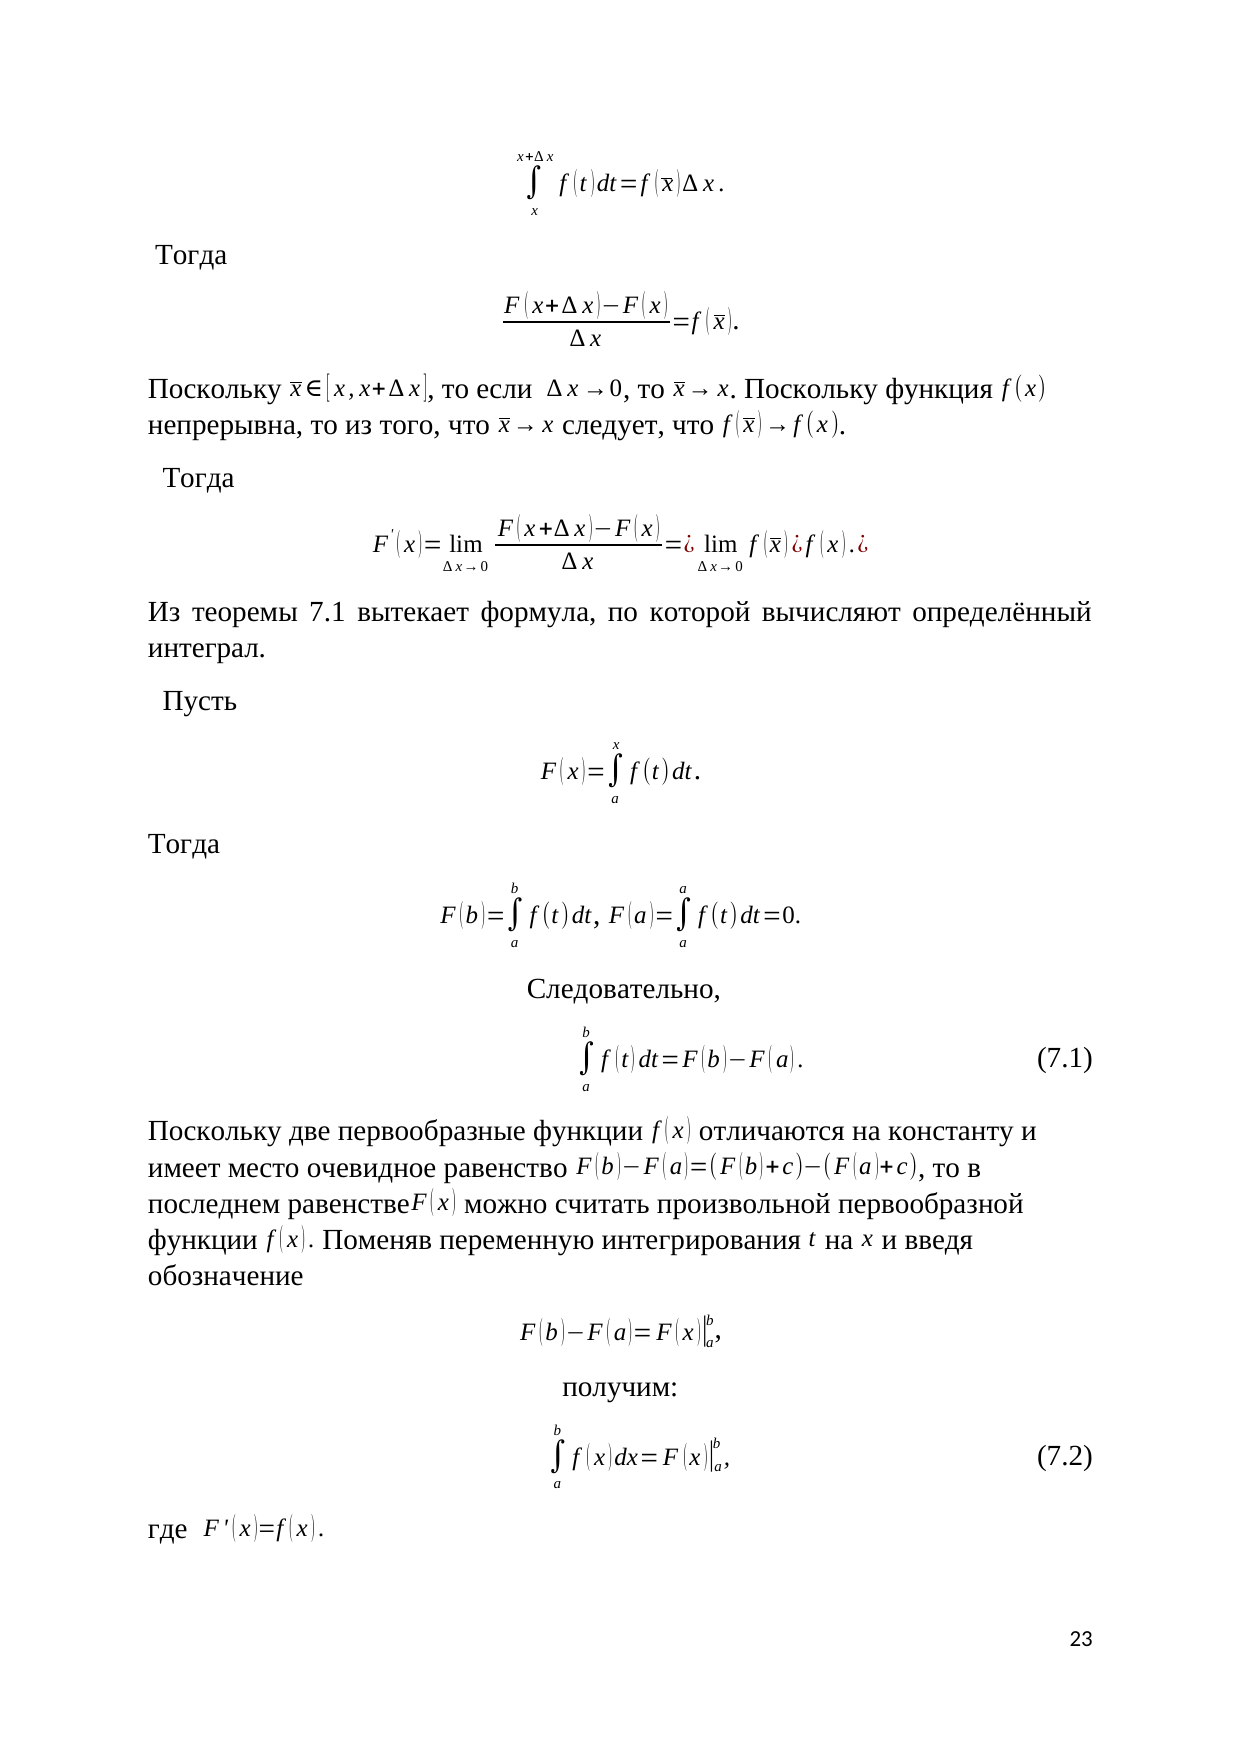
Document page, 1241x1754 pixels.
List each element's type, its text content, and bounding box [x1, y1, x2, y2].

text , [148, 1311, 1092, 1349]
text . [148, 736, 1092, 806]
text Из теоремы 7.1 вытекает формула, по которой вычисляют определённый интеграл. [148, 594, 1092, 664]
text Следовательно, [148, 971, 1092, 1004]
text Тогда [148, 826, 1092, 859]
text , [148, 878, 1092, 951]
text Тогда [148, 460, 1092, 494]
text Пусть [148, 683, 1092, 716]
text Поскольку две первообразные функции отличаются на константу и имеет место очевидное равенство , то в последнем равенстве можно считать произвольной первообразной функции Поменяв переменную интегрирования на и введя обозначение [148, 1113, 1092, 1292]
text . [148, 290, 1092, 352]
text (7.2) [148, 1422, 1092, 1492]
text (7.1) [148, 1023, 1092, 1094]
text Поскольку , то если , то . Поскольку функция непрерывна, то из того, что следует, что . [148, 371, 1092, 441]
text получим: [148, 1369, 1092, 1402]
text где = [148, 1512, 1092, 1545]
text Тогда [148, 237, 1092, 271]
